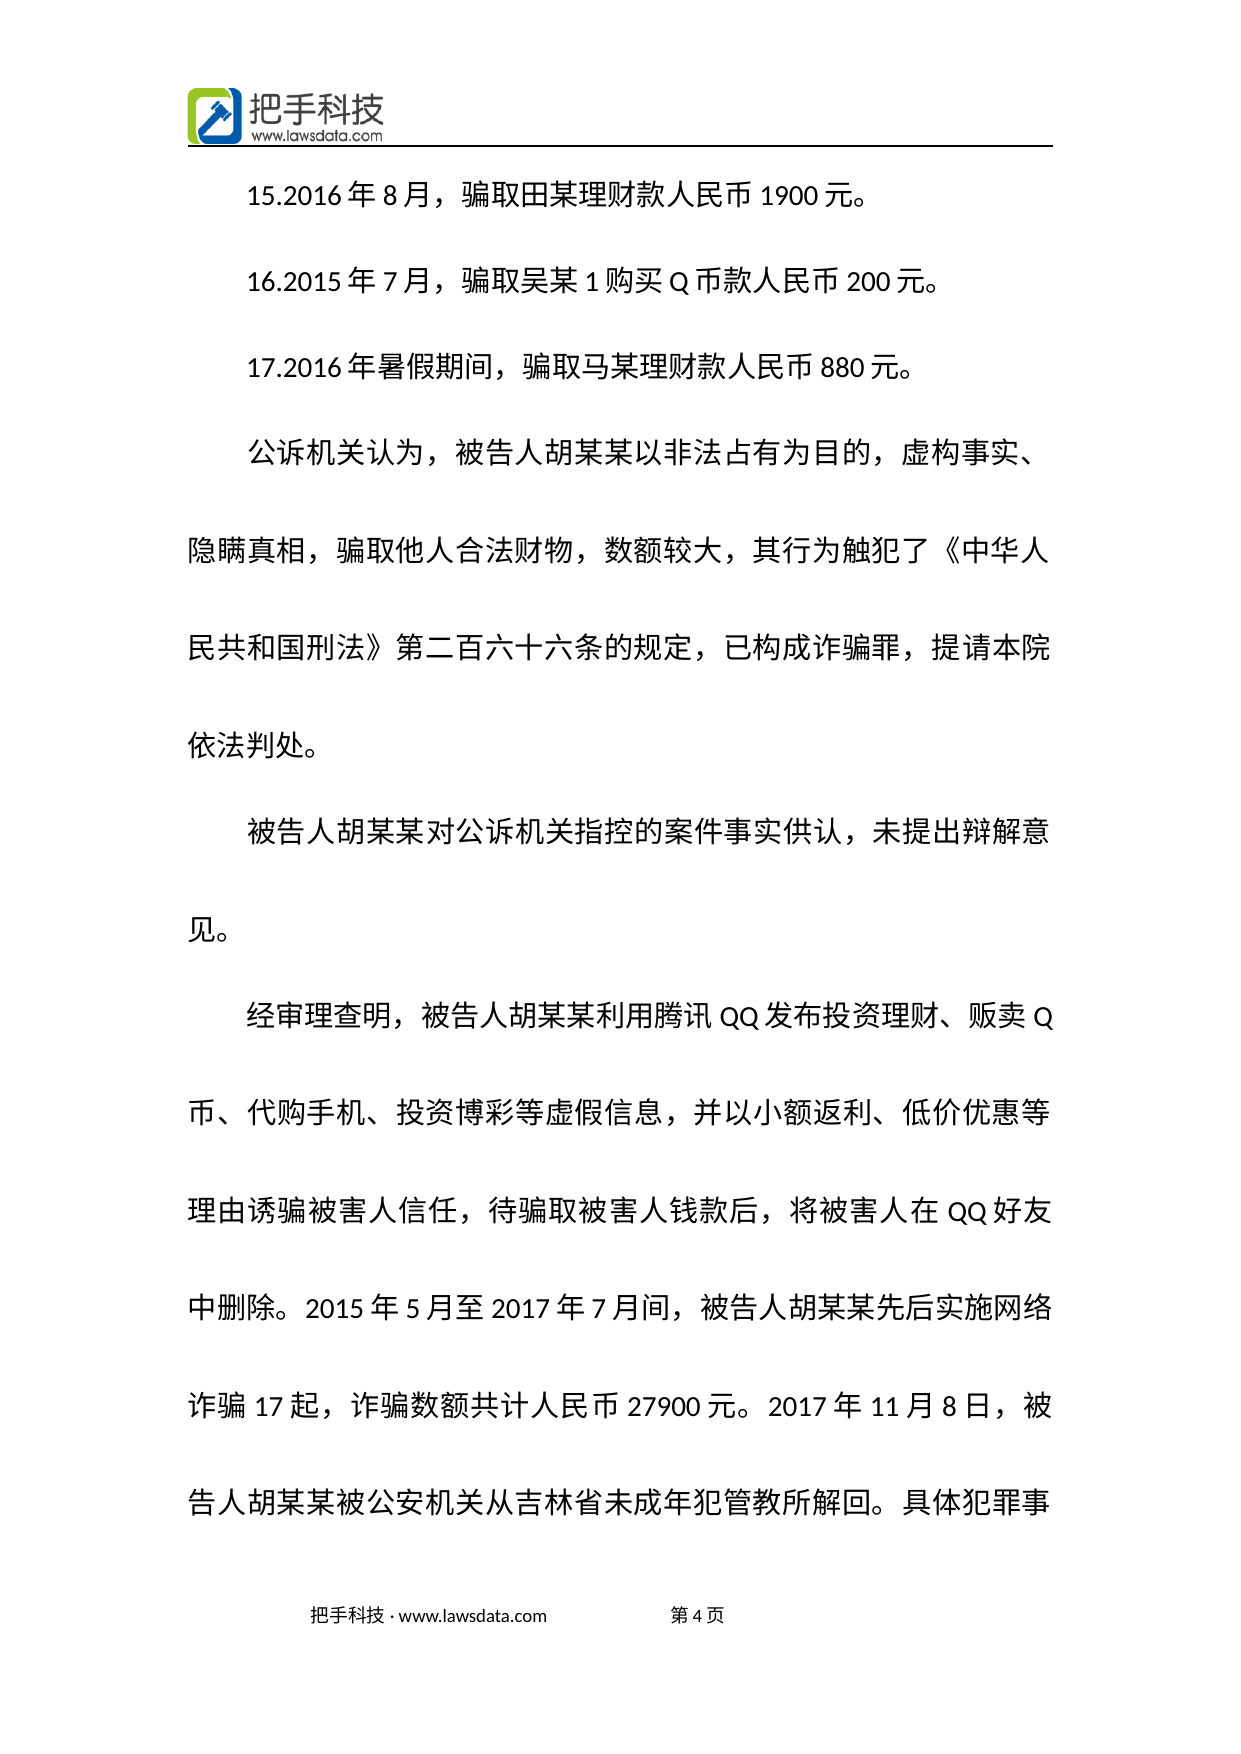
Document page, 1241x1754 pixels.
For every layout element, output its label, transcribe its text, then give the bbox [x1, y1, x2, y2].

text 被告人胡某某对公诉机关指控的案件事实供认，未提出辩解意见。 [187, 797, 1053, 960]
picture [187, 88, 384, 144]
text 公诉机关认为，被告人胡某某以非法占有为目的，虚构事实、隐瞒真相，骗取他人合法财物，数额较大，其行为触犯了《中华人民共和国刑法》第二百六十六条的规定，已构成诈骗罪，提请本院依法判处。 [187, 419, 1053, 776]
text 16.2015年7月，骗取吴某1购买Q币款人民币200元。 [187, 246, 1053, 311]
text 17.2016年暑假期间，骗取马某理财款人民币880元。 [187, 332, 1053, 397]
text 15.2016年8月，骗取田某理财款人民币1900元。 [187, 160, 1053, 225]
